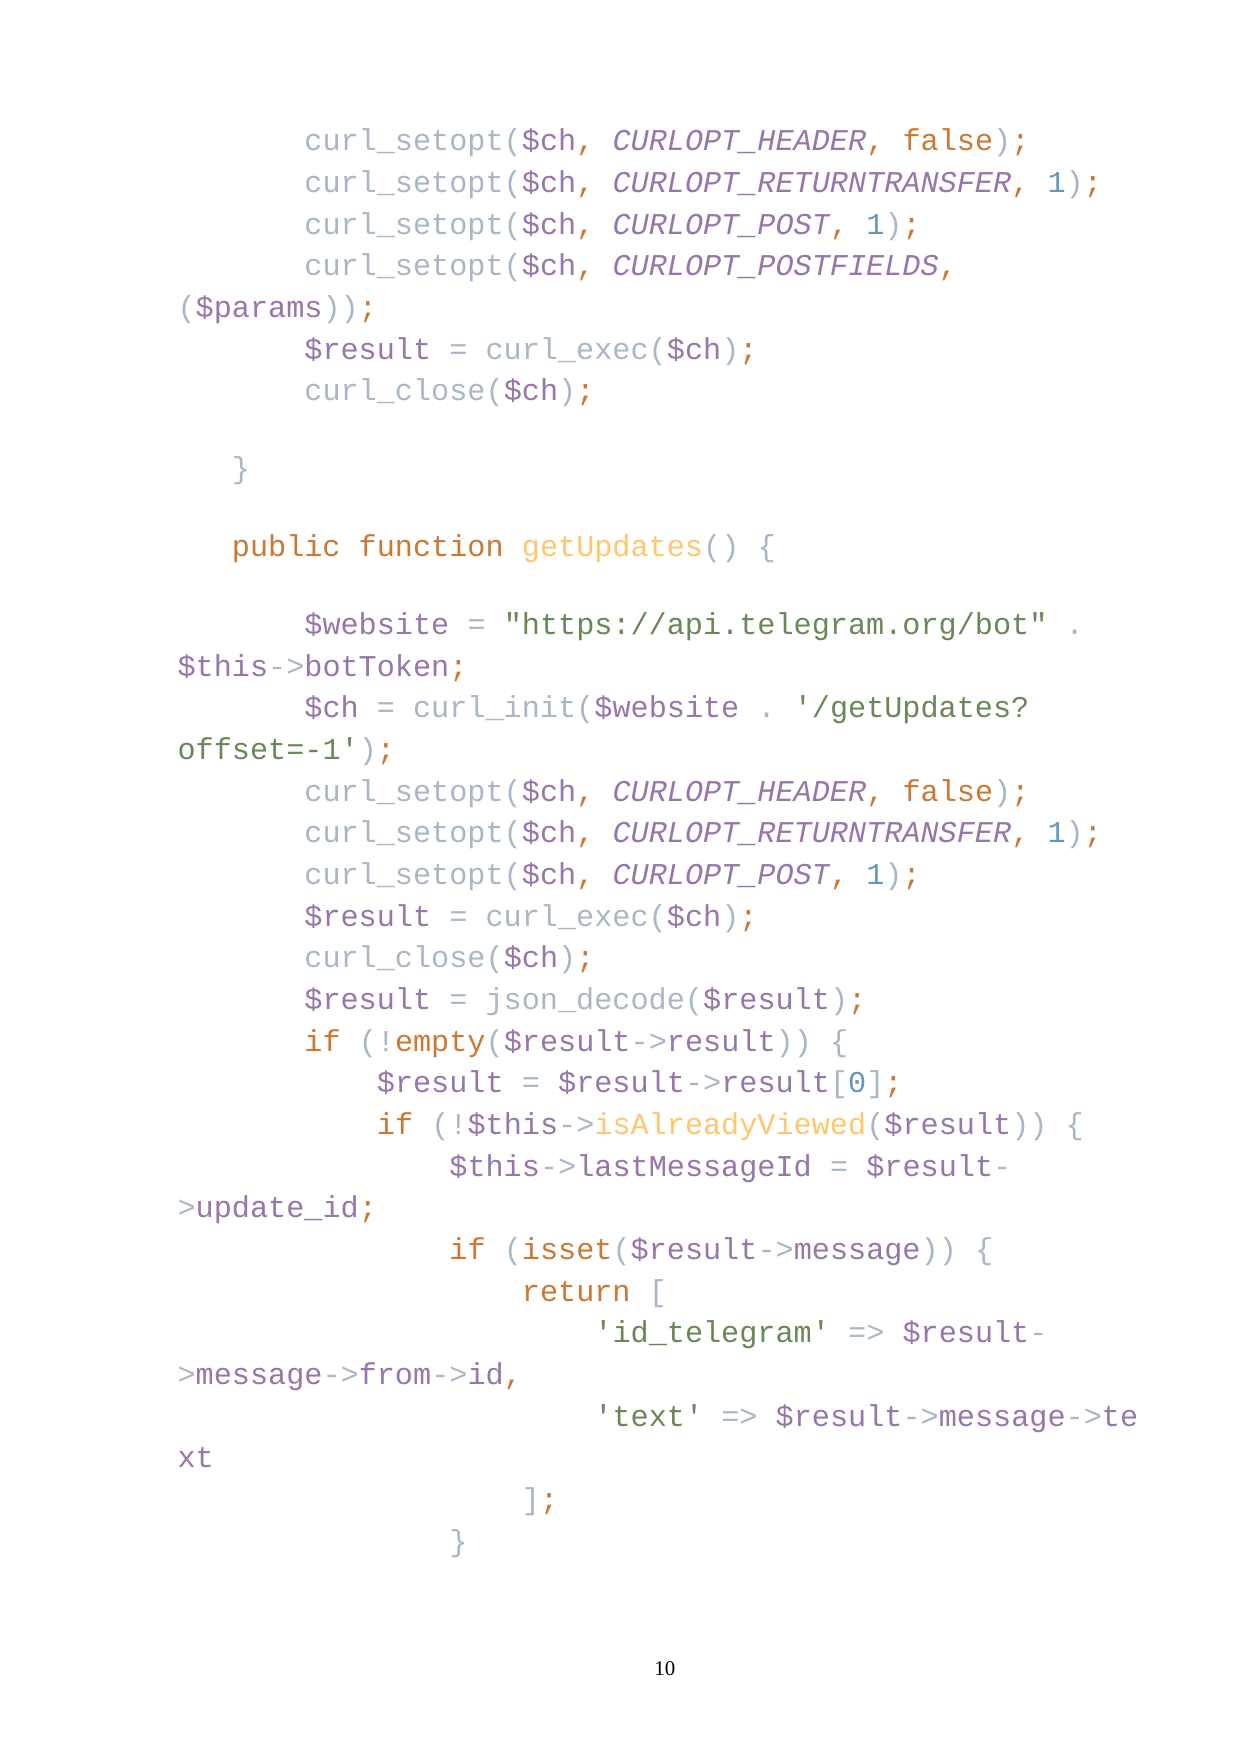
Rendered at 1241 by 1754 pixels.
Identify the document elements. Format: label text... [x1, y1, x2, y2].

text 'text' => $result->message->text [177, 1393, 1152, 1477]
text curl_setopt($ch, CURLOPT_RETURNTRANSFER, 1); [177, 160, 1152, 201]
text curl_setopt($ch, CURLOPT_RETURNTRANSFER, 1); [177, 810, 1152, 852]
text $result = curl_exec($ch); [177, 326, 1152, 368]
text $this->lastMessageId = $result->update_id; [177, 1143, 1152, 1227]
text curl_close($ch); [177, 935, 1152, 977]
text curl_setopt($ch, CURLOPT_POST, 1); [177, 201, 1152, 243]
text $ch = curl_init($website . '/getUpdates?offset=-1'); [177, 685, 1152, 768]
text ]; [177, 1477, 1152, 1518]
text public function getUpdates() { [177, 524, 1152, 566]
text if (!$this->isAlreadyViewed($result)) { [177, 1102, 1152, 1143]
text $result = curl_exec($ch); [177, 893, 1152, 935]
text curl_setopt($ch, CURLOPT_HEADER, false); [177, 118, 1152, 160]
text curl_setopt($ch, CURLOPT_POST, 1); [177, 852, 1152, 893]
text curl_setopt($ch, CURLOPT_HEADER, false); [177, 768, 1152, 810]
text curl_close($ch); [177, 368, 1152, 410]
text 'id_telegram' => $result->message->from->id, [177, 1310, 1152, 1393]
text $result = $result->result[0]; [177, 1060, 1152, 1102]
text return [ [177, 1268, 1152, 1310]
text if (isset($result->message)) { [177, 1227, 1152, 1268]
text } [177, 446, 1152, 488]
text } [177, 1518, 1152, 1560]
text if (!empty($result->result)) { [177, 1018, 1152, 1060]
text $result = json_decode($result); [177, 977, 1152, 1018]
text $website = "https://api.telegram.org/bot" . $this->botToken; [177, 602, 1152, 685]
text curl_setopt($ch, CURLOPT_POSTFIELDS, ($params)); [177, 243, 1152, 326]
